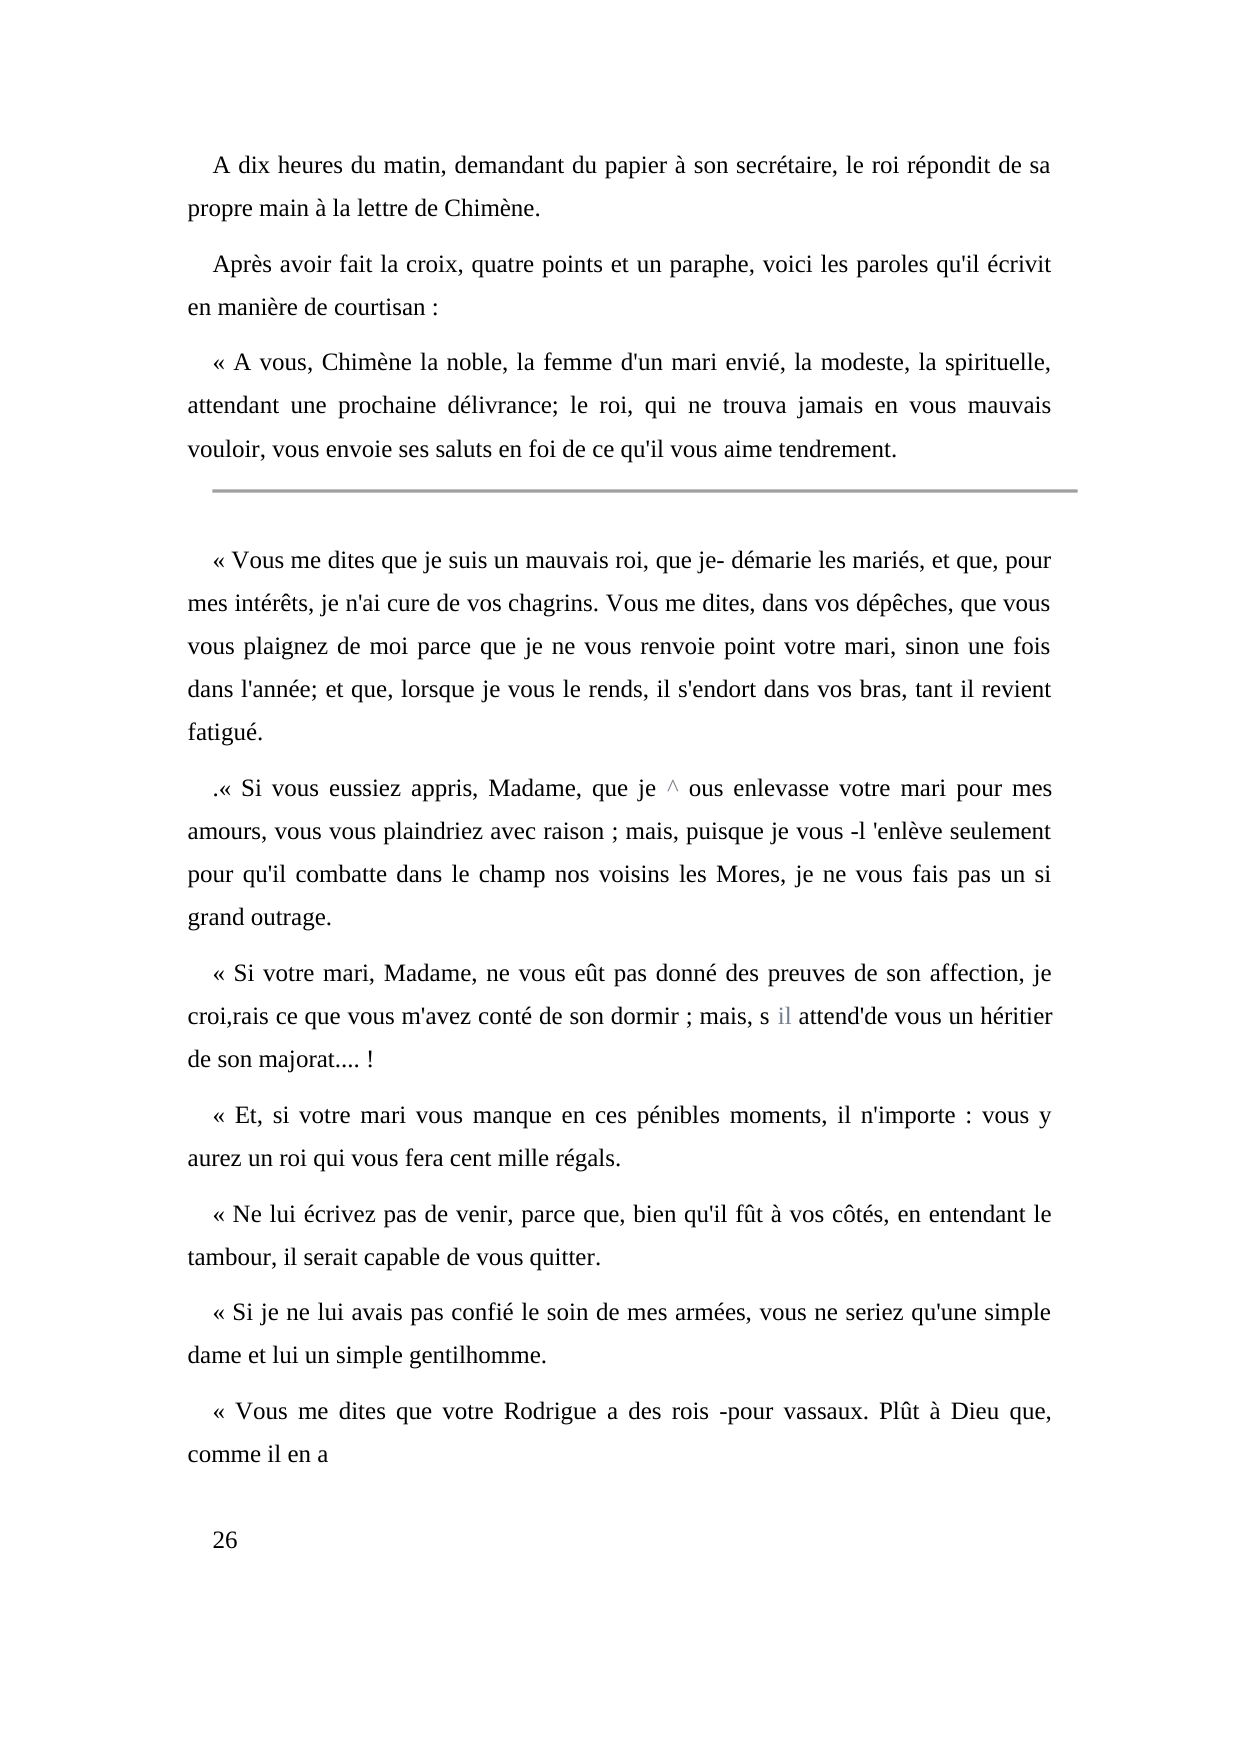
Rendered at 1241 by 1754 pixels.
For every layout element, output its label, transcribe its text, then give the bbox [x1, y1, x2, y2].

text « Vous me dites que je suis un mauvais roi, que je- démarie les mariés, et que, pour mes intérêts, je n'ai cure de vos chagrins. Vous me dites, dans vos dépêches, que vous vous plaignez de moi parce que je ne vous renvoie point votre mari, sinon une fois dans l'année; et que, lorsque je vous le rends, il s'endort dans vos bras, tant il revient fatigué. [187, 545, 1053, 746]
text « Vous me dites que votre Rodrigue a des rois -pour vassaux. Plût à Dieu que, comme il en a [187, 1396, 1053, 1468]
text « Si je ne lui avais pas confié le soin de mes armées, vous ne seriez qu'une simple dame et lui un simple gentilhomme. [187, 1297, 1053, 1369]
text Après avoir fait la croix, quatre points et un paraphe, voici les paroles qu'il écrivit en manière de courtisan : [187, 249, 1053, 321]
text « Si votre mari, Madame, ne vous eût pas donné des preuves de son affection, je croi,rais ce que vous m'avez conté de son dormir ; mais, s il attend'de vous un héritier de son majorat.... ! [187, 958, 1053, 1073]
text « A vous, Chimène la noble, la femme d'un mari envié, la modeste, la spirituelle, attendant une prochaine délivrance; le roi, qui ne trouva jamais en vous mauvais vouloir, vous envoie ses saluts en foi de ce qu'il vous aime tendrement. [187, 347, 1053, 462]
text « Ne lui écrivez pas de venir, parce que, bien qu'il fût à vos côtés, en entendant le tambour, il serait capable de vous quitter. [187, 1199, 1053, 1271]
text .« Si vous eussiez appris, Madame, que je ^ ous enlevasse votre mari pour mes amours, vous vous plaindriez avec raison ; mais, puisque je vous -l 'enlève seulement pour qu'il combatte dans le champ nos voisins les Mores, je ne vous fais pas un si grand outrage. [187, 773, 1053, 931]
text A dix heures du matin, demandant du papier à son secrétaire, le roi répondit de sa propre main à la lettre de Chimène. [187, 150, 1053, 222]
text « Et, si votre mari vous manque en ces pénibles moments, il n'importe : vous y aurez un roi qui vous fera cent mille régals. [187, 1100, 1053, 1172]
